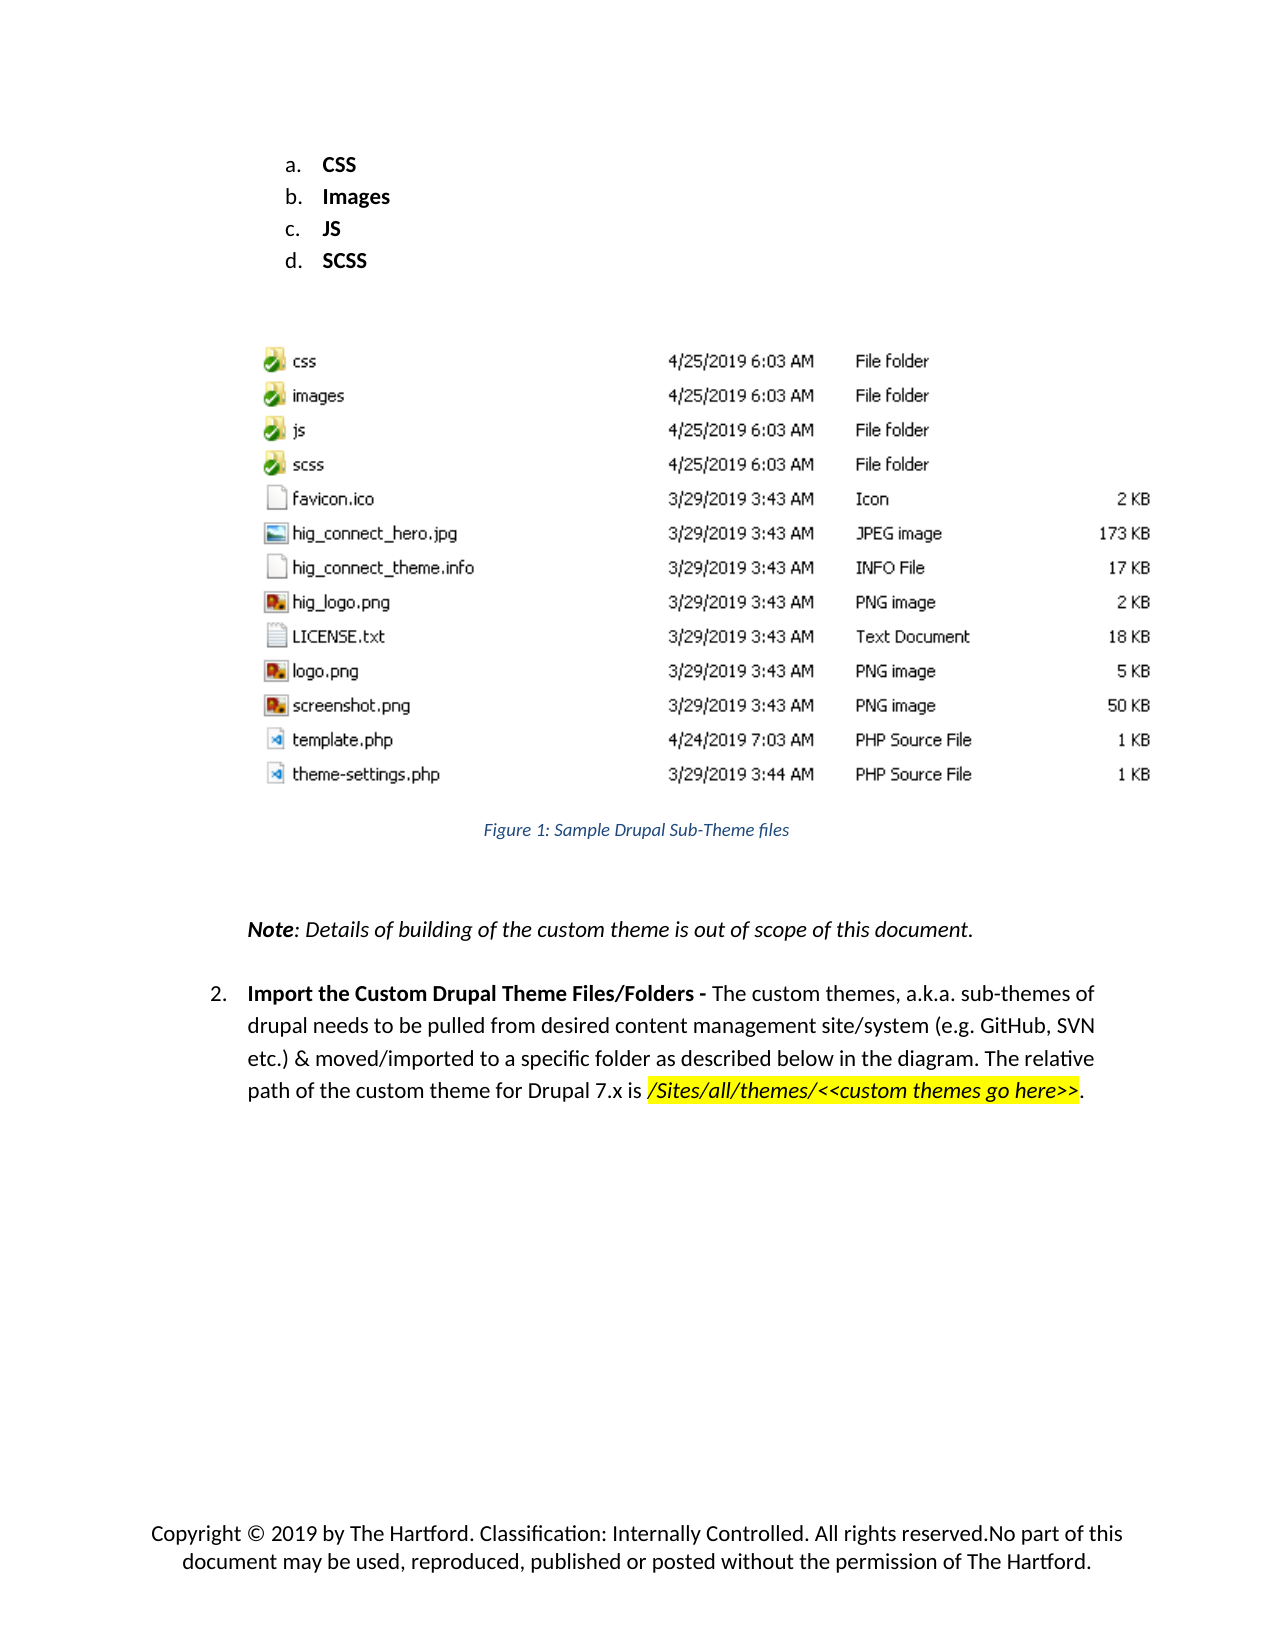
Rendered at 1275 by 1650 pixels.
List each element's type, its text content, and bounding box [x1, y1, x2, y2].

picture [247, 343, 1170, 794]
list Import the Custom Drupal Theme Files/Folders - The custom themes, a.k.a. sub-themes of drupal needs to be pulled from desired content management site/system (e.g. GitHub, SVN etc.) & moved/imported to a specific folder as described below in the diagram. The relative path of the custom theme for Drupal 7.x is /Sites/all/themes/<<custom themes go here>>. [210, 979, 1125, 1104]
list Images [285, 182, 1125, 210]
text Figure 1: Sample Drupal Sub-Theme files [150, 818, 1125, 841]
list CSS [285, 150, 1125, 178]
list SCSS [285, 247, 1125, 274]
list Note: Details of building of the custom theme is out of scope of this document. [247, 915, 1125, 943]
list JS [285, 214, 1125, 242]
